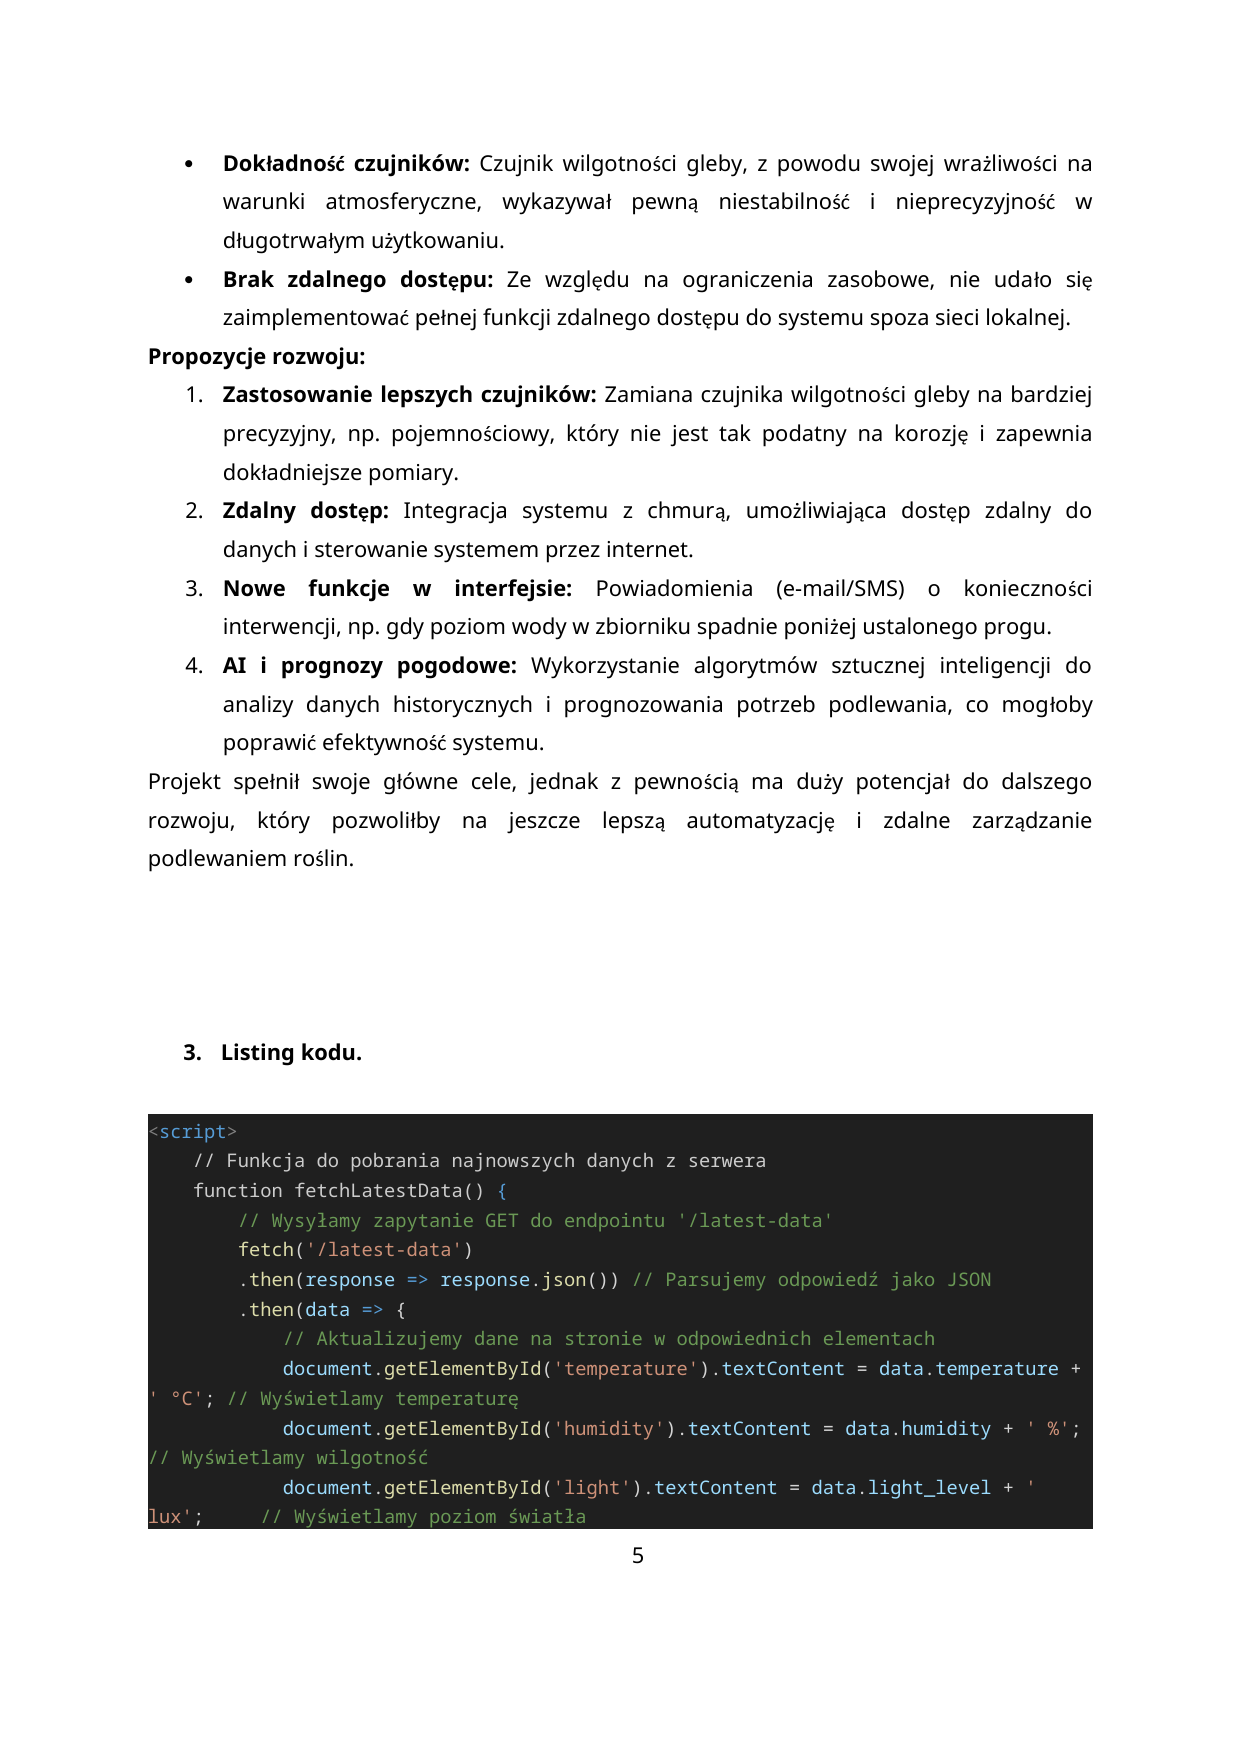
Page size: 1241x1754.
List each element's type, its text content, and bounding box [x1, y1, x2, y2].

text .then(response => response.json()) // Parsujemy odpowiedź jako JSON [148, 1262, 1093, 1292]
list Dokładność czujników: Czujnik wilgotności gleby, z powodu swojej wrażliwości na warunki atmosferyczne, wykazywał pewną niestabilność i nieprecyzyjność w długotrwałym użytkowaniu. [185, 148, 1093, 255]
list Zdalny dostęp: Integracja systemu z chmurą, umożliwiająca dostęp zdalny do danych i sterowanie systemem przez internet. [185, 495, 1093, 564]
list Nowe funkcje w interfejsie: Powiadomienia (e-mail/SMS) o konieczności interwencji, np. gdy poziom wody w zbiorniku spadnie poniżej ustalonego progu. [185, 573, 1093, 641]
list Brak zdalnego dostępu: Ze względu na ograniczenia zasobowe, nie udało się zaimplementować pełnej funkcji zdalnego dostępu do systemu spoza sieci lokalnej. [185, 263, 1093, 332]
text document.getElementById('light').textContent = data.light_level + ' lux'; // Wyświetlamy poziom światła [148, 1470, 1093, 1529]
text // Aktualizujemy dane na stronie w odpowiednich elementach [148, 1322, 1093, 1351]
list Listing kodu. [183, 1036, 1093, 1066]
text document.getElementById('humidity').textContent = data.humidity + ' %'; // Wyświetlamy wilgotność [148, 1411, 1093, 1470]
list Zastosowanie lepszych czujników: Zamiana czujnika wilgotności gleby na bardziej precyzyjny, np. pojemnościowy, który nie jest tak podatny na korozję i zapewnia dokładniejsze pomiary. [185, 379, 1093, 487]
text <script> [148, 1114, 1093, 1143]
text // Funkcja do pobrania najnowszych danych z serwera [148, 1143, 1093, 1173]
list AI i prognozy pogodowe: Wykorzystanie algorytmów sztucznej inteligencji do analizy danych historycznych i prognozowania potrzeb podlewania, co mogłoby poprawić efektywność systemu. [185, 650, 1093, 757]
text fetch('/latest-data') [148, 1232, 1093, 1262]
text .then(data => { [148, 1292, 1093, 1322]
text document.getElementById('temperature').textContent = data.temperature + ' °C'; // Wyświetlamy temperaturę [148, 1351, 1093, 1411]
text Projekt spełnił swoje główne cele, jednak z pewnością ma duży potencjał do dalszego rozwoju, który pozwoliłby na jeszcze lepszą automatyzację i zdalne zarządzanie podlewaniem roślin. [148, 766, 1093, 873]
text function fetchLatestData() { [148, 1173, 1093, 1203]
text // Wysyłamy zapytanie GET do endpointu '/latest-data' [148, 1203, 1093, 1232]
text Propozycje rozwoju: [148, 341, 1093, 371]
